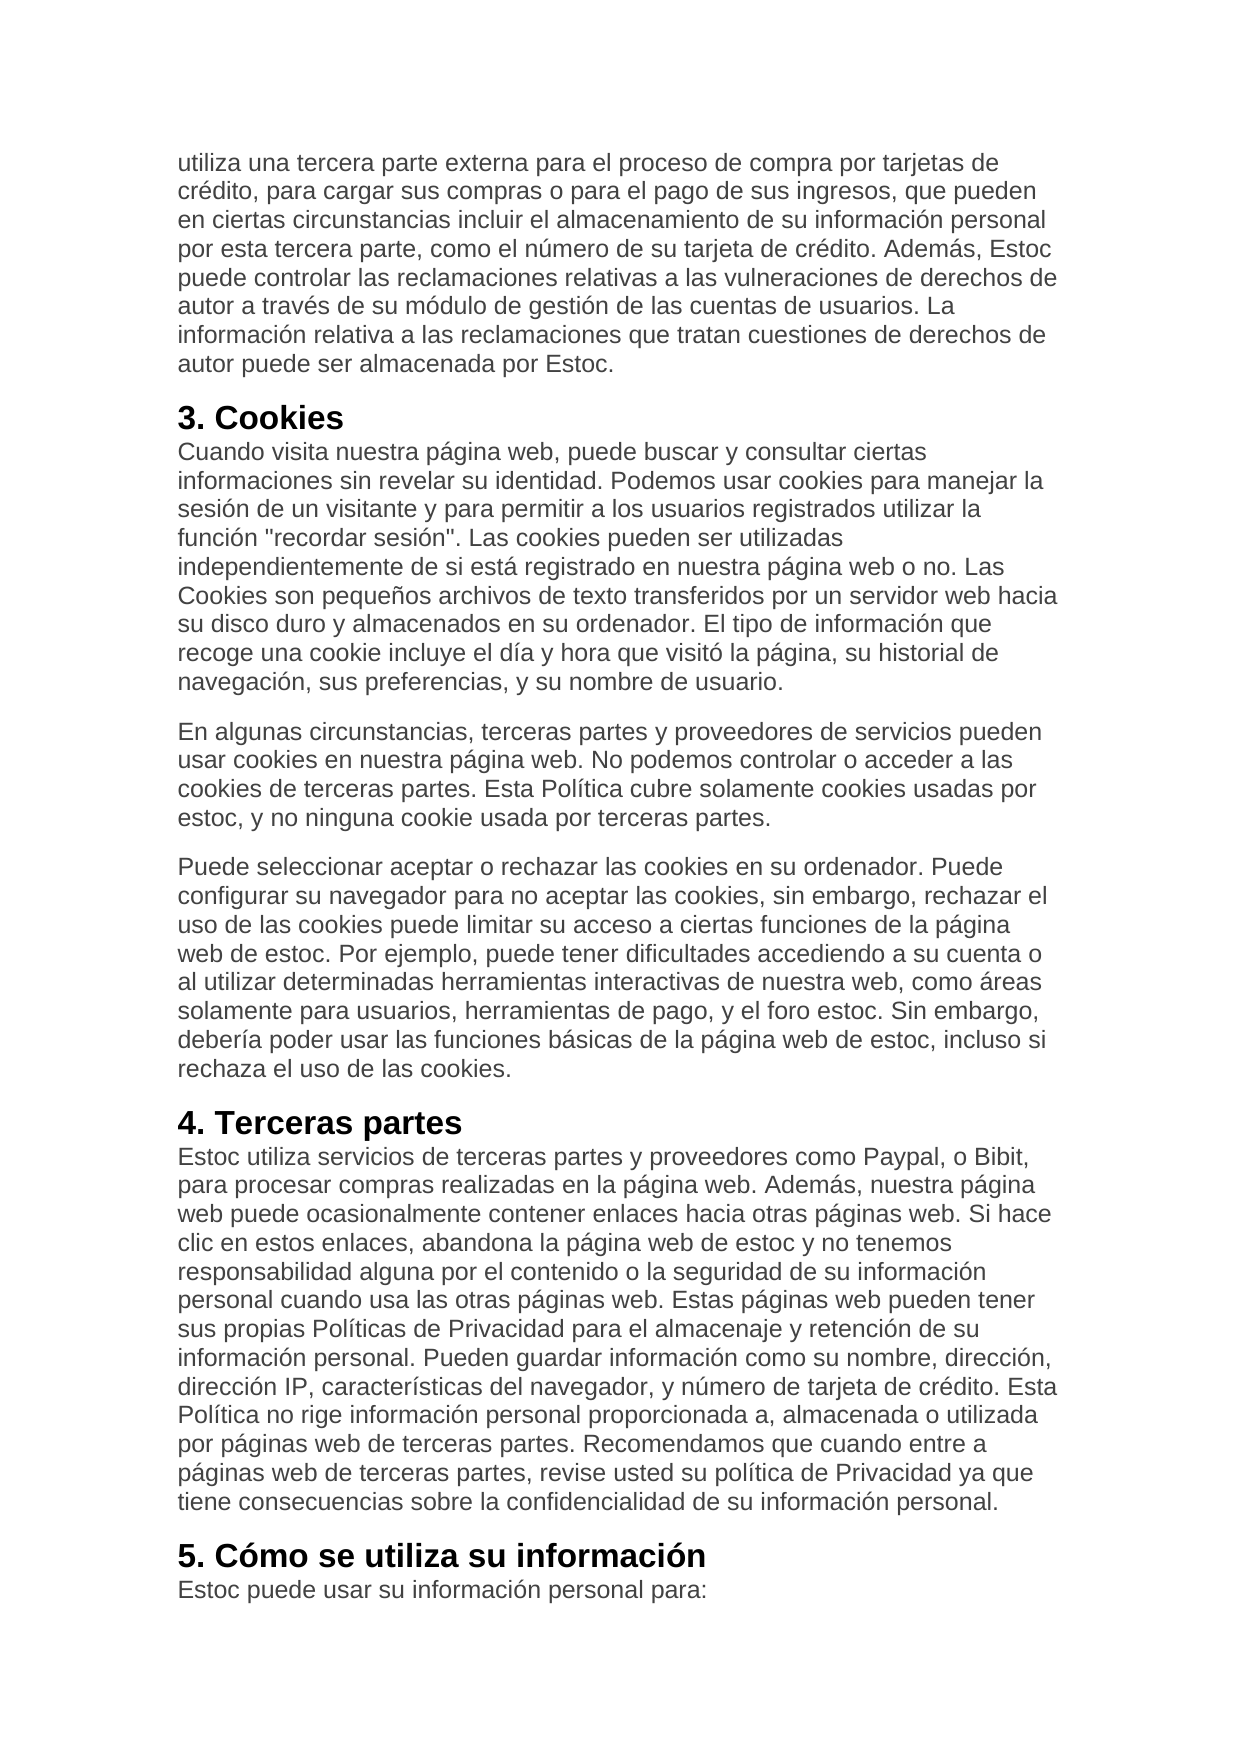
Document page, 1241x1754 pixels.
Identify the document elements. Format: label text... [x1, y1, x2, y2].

text 5. Cómo se utiliza su información [177, 1536, 1063, 1574]
text Puede seleccionar aceptar o rechazar las cookies en su ordenador. Puede configurar su navegador para no aceptar las cookies, sin embargo, rechazar el uso de las cookies puede limitar su acceso a ciertas funciones de la página web de estoc. Por ejemplo, puede tener dificultades accediendo a su cuenta o al utilizar determinadas herramientas interactivas de nuestra web, como áreas solamente para usuarios, herramientas de pago, y el foro estoc. Sin embargo, debería poder usar las funciones básicas de la página web de estoc, incluso si rechaza el uso de las cookies. [177, 852, 1063, 1082]
text En algunas circunstancias, terceras partes y proveedores de servicios pueden usar cookies en nuestra página web. No podemos controlar o acceder a las cookies de terceras partes. Esta Política cubre solamente cookies usadas por estoc, y no ninguna cookie usada por terceras partes. [177, 716, 1063, 831]
text Estoc utiliza servicios de terceras partes y proveedores como Paypal, o Bibit, para procesar compras realizadas en la página web. Además, nuestra página web puede ocasionalmente contener enlaces hacia otras páginas web. Si hace clic en estos enlaces, abandona la página web de estoc y no tenemos responsabilidad alguna por el contenido o la seguridad de su información personal cuando usa las otras páginas web. Estas páginas web pueden tener sus propias Políticas de Privacidad para el almacenaje y retención de su información personal. Pueden guardar información como su nombre, dirección, dirección IP, características del navegador, y número de tarjeta de crédito. Esta Política no rige información personal proporcionada a, almacenada o utilizada por páginas web de terceras partes. Recomendamos que cuando entre a páginas web de terceras partes, revise usted su política de Privacidad ya que tiene consecuencias sobre la confidencialidad de su información personal. [177, 1142, 1063, 1515]
text 4. Terceras partes [177, 1103, 1063, 1142]
text 3. Cookies [177, 398, 1063, 437]
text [177, 148, 1063, 378]
text Estoc puede usar su información personal para: [177, 1574, 1063, 1603]
text Cuando visita nuestra página web, puede buscar y consultar ciertas informaciones sin revelar su identidad. Podemos usar cookies para manejar la sesión de un visitante y para permitir a los usuarios registrados utilizar la función "recordar sesión". Las cookies pueden ser utilizadas independientemente de si está registrado en nuestra página web o no. Las Cookies son pequeños archivos de texto transferidos por un servidor web hacia su disco duro y almacenados en su ordenador. El tipo de información que recoge una cookie incluye el día y hora que visitó la página, su historial de navegación, sus preferencias, y su nombre de usuario. [177, 437, 1063, 696]
